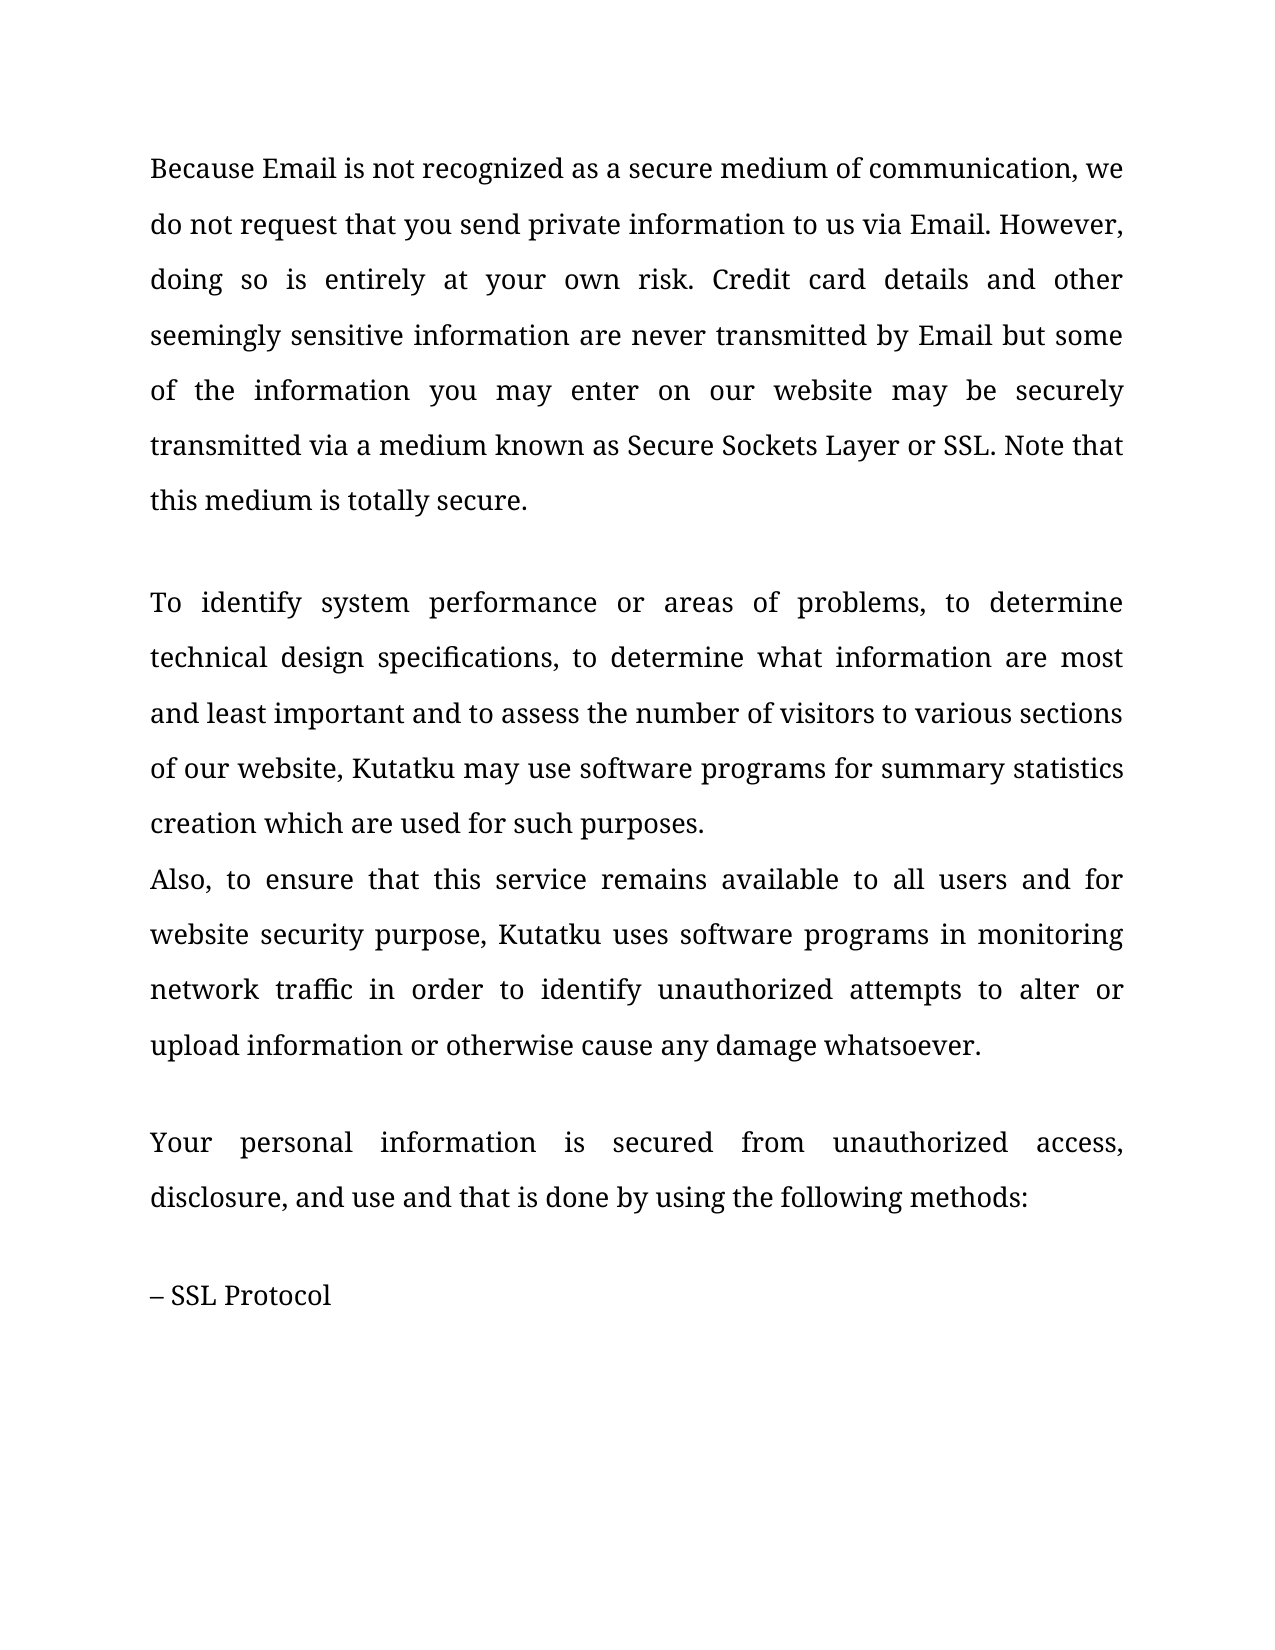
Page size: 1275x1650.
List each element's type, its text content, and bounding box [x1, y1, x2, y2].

text – SSL Protocol [150, 1276, 1125, 1313]
text To identify system performance or areas of problems, to determine technical design specifications, to determine what information are most and least important and to assess the number of visitors to various sections of our website, Kutatku may use software programs for summary statistics creation which are used for such purposes. [150, 584, 1125, 842]
text Also, to ensure that this service remains available to all users and for website security purpose, Kutatku uses software programs in monitoring network traffic in order to identify unauthorized attempts to alter or upload information or otherwise cause any damage whatsoever. [150, 860, 1125, 1063]
text Your personal information is secured from unauthorized access, disclosure, and use and that is done by using the following methods: [150, 1123, 1125, 1216]
text Because Email is not recognized as a secure medium of communication, we do not request that you send private information to us via Email. However, doing so is entirely at your own risk. Credit card details and other seemingly sensitive information are never transmitted by Email but some of the information you may enter on our website may be securely transmitted via a medium known as Secure Sockets Layer or SSL. Note that this medium is totally secure. [150, 150, 1125, 519]
